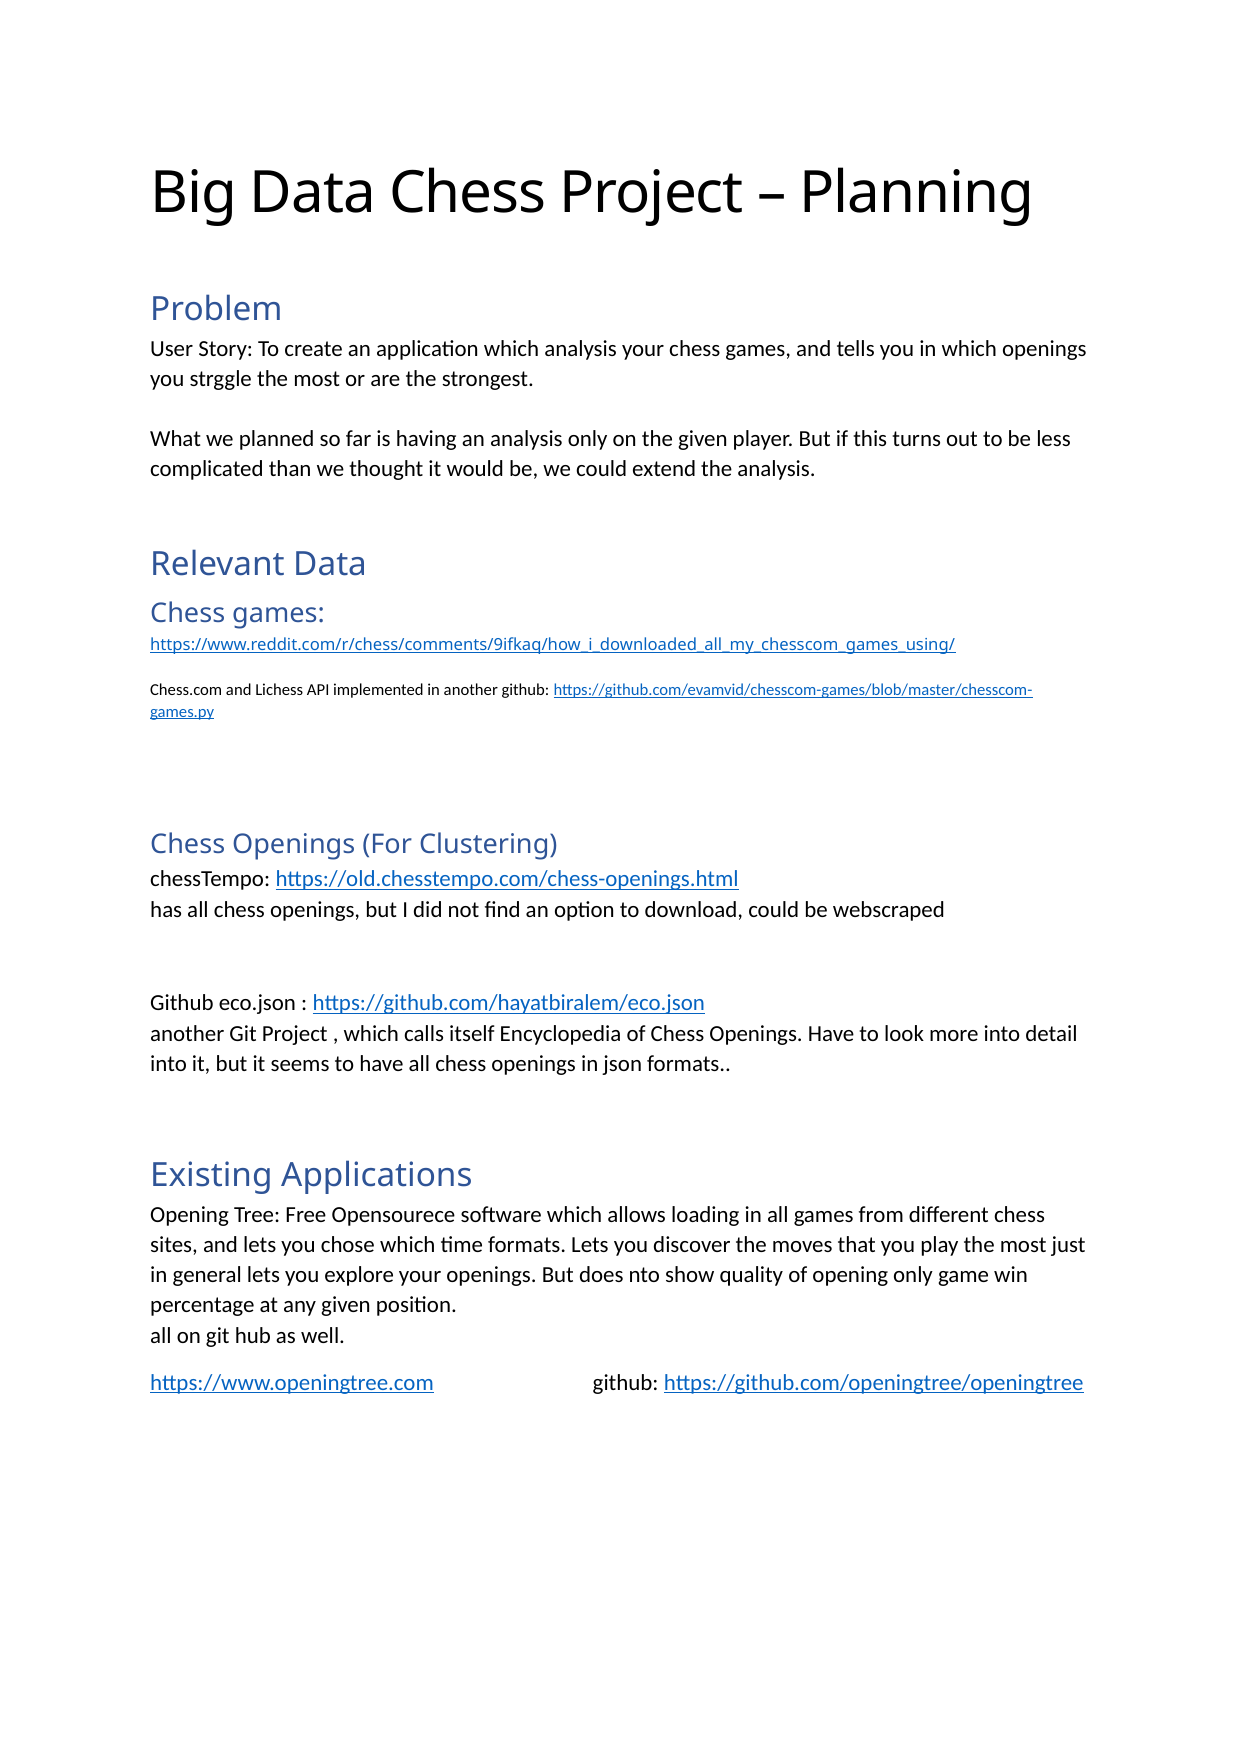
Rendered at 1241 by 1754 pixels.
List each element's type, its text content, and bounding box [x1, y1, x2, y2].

text User Story: To create an application which analysis your chess games, and tells you in which openings you strggle the most or are the strongest. What we planned so far is having an analysis only on the given player. But if this turns out to be less complicated than we thought it would be, we could extend the analysis. [150, 334, 1090, 513]
text Github eco.json : https://github.com/hayatbiralem/eco.json another Git Project , which calls itself Encyclopedia of Chess Openings. Have to look more into detail into it, but it seems to have all chess openings in json formats.. [150, 988, 1090, 1077]
subtitle Relevant Data [150, 540, 1090, 585]
text chessTempo: https://old.chesstempo.com/chess-openings.html has all chess openings, but I did not find an option to download, could be webscraped [150, 864, 1090, 923]
subtitle Chess games: [150, 593, 1090, 630]
subtitle Existing Applications [150, 1151, 1090, 1196]
subtitle Problem [150, 285, 1090, 330]
text https://www.reddit.com/r/chess/comments/9ifkaq/how_i_downloaded_all_my_chesscom_games_using/ Chess.com and Lichess API implemented in another github: https://github.com/evamvid/chesscom-games/blob/master/chesscom-games.py [150, 633, 1090, 721]
subtitle Chess Openings (For Clustering) [150, 825, 1090, 862]
text https://www.openingtree.com github: https://github.com/openingtree/openingtree [150, 1368, 1090, 1396]
title Big Data Chess Project – Planning [150, 150, 1090, 229]
